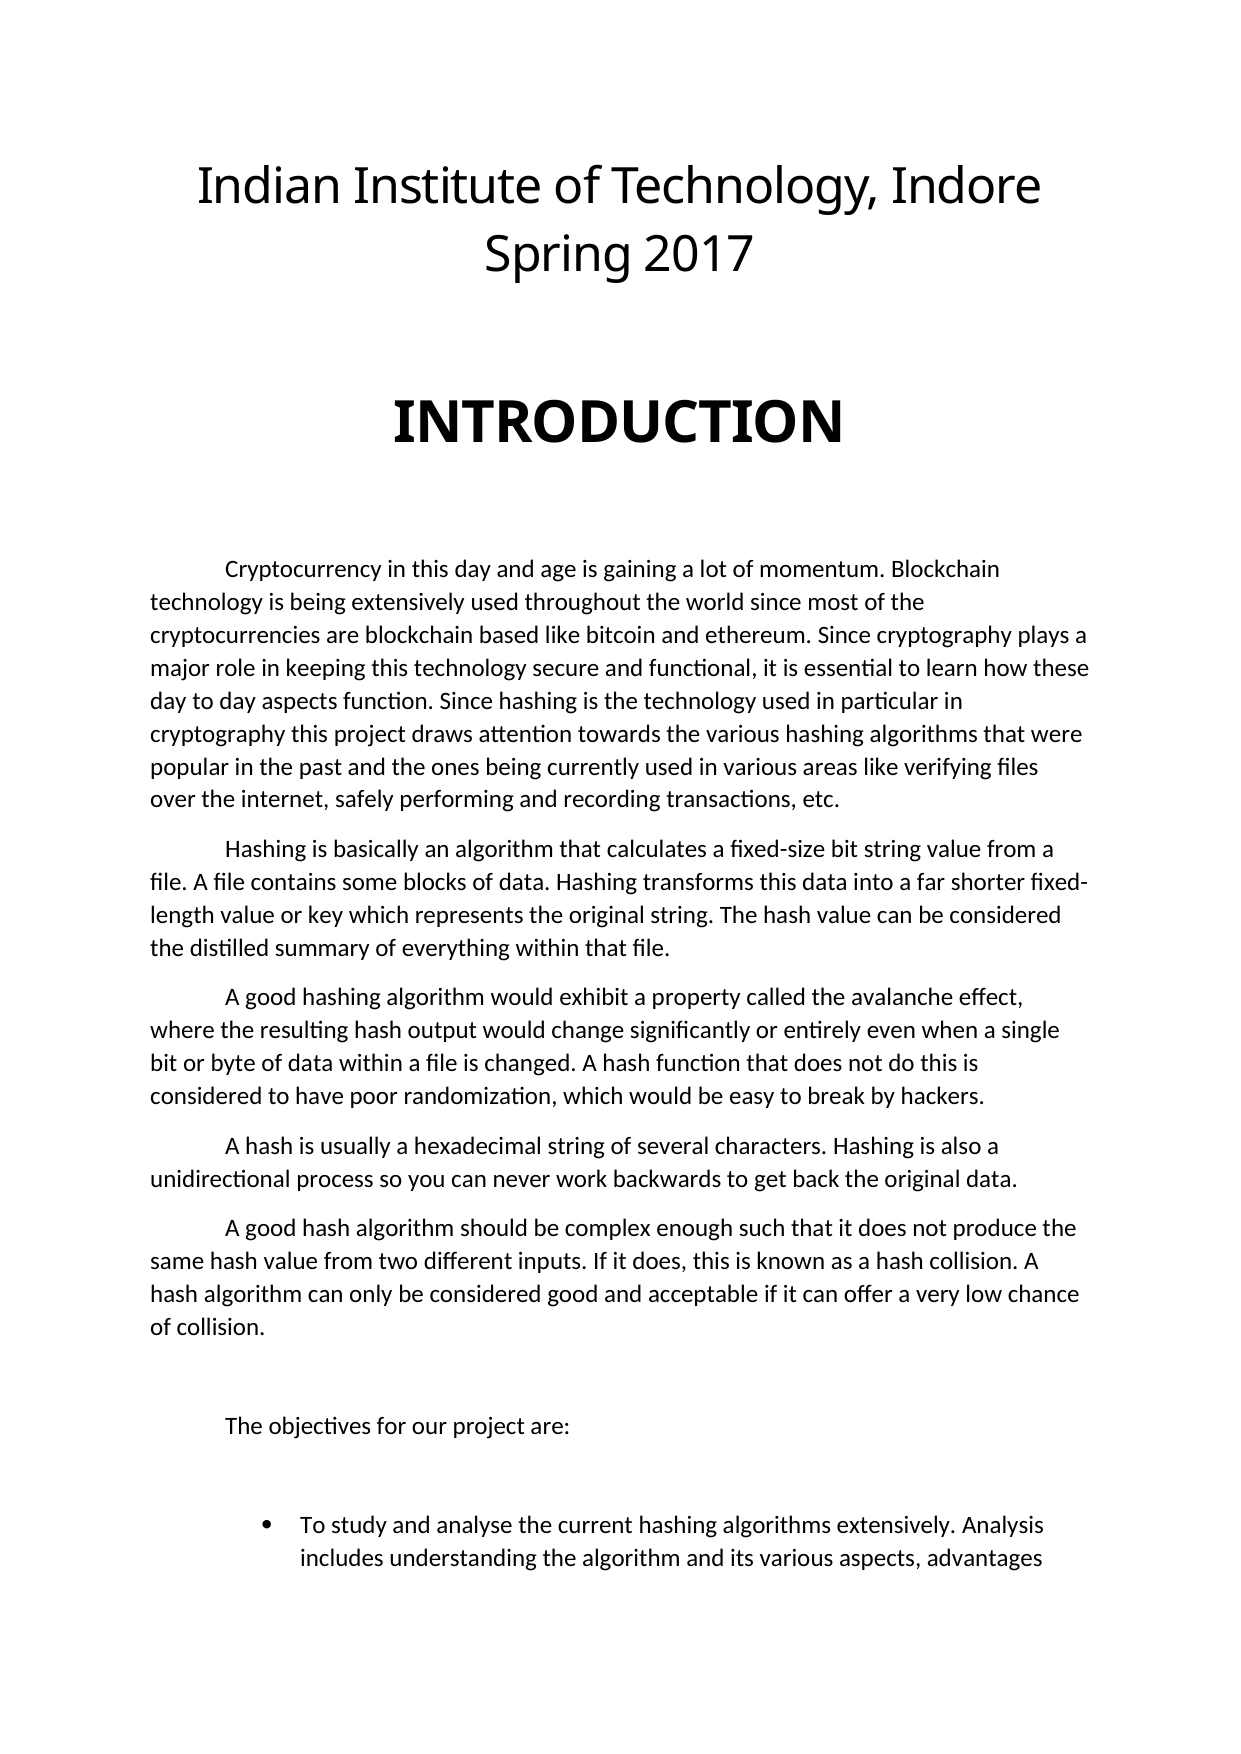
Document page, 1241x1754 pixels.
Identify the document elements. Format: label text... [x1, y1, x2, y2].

title Indian Institute of Technology, Indore [150, 150, 1090, 218]
text A good hash algorithm should be complex enough such that it does not produce the same hash value from two different inputs. If it does, this is known as a hash collision. A hash algorithm can only be considered good and acceptable if it can offer a very low chance of collision. [150, 1212, 1090, 1342]
text The objectives for our project are: [150, 1410, 1090, 1441]
text A hash is usually a hexadecimal string of several characters. Hashing is also a unidirectional process so you can never work backwards to get back the original data. [150, 1130, 1090, 1193]
title INTRODUCTION [150, 380, 1090, 459]
text A good hashing algorithm would exhibit a property called the avalanche effect, where the resulting hash output would change significantly or entirely even when a single bit or byte of data within a file is changed. A hash function that does not do this is considered to have poor randomization, which would be easy to break by hackers. [150, 982, 1090, 1111]
text Cryptocurrency in this day and age is gaining a lot of momentum. Blockchain technology is being extensively used throughout the world since most of the cryptocurrencies are blockchain based like bitcoin and ethereum. Since cryptography plays a major role in keeping this technology secure and functional, it is essential to learn how these day to day aspects function. Since hashing is the technology used in particular in cryptography this project draws attention towards the various hashing algorithms that were popular in the past and the ones being currently used in various areas like verifying files over the internet, safely performing and recording transactions, etc. [150, 553, 1090, 814]
title Spring 2017 [150, 218, 1090, 286]
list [262, 1509, 1090, 1573]
text Hashing is basically an algorithm that calculates a fixed-size bit string value from a file. A file contains some blocks of data. Hashing transforms this data into a far shorter fixed-length value or key which represents the original string. The hash value can be considered the distilled summary of everything within that file. [150, 833, 1090, 962]
